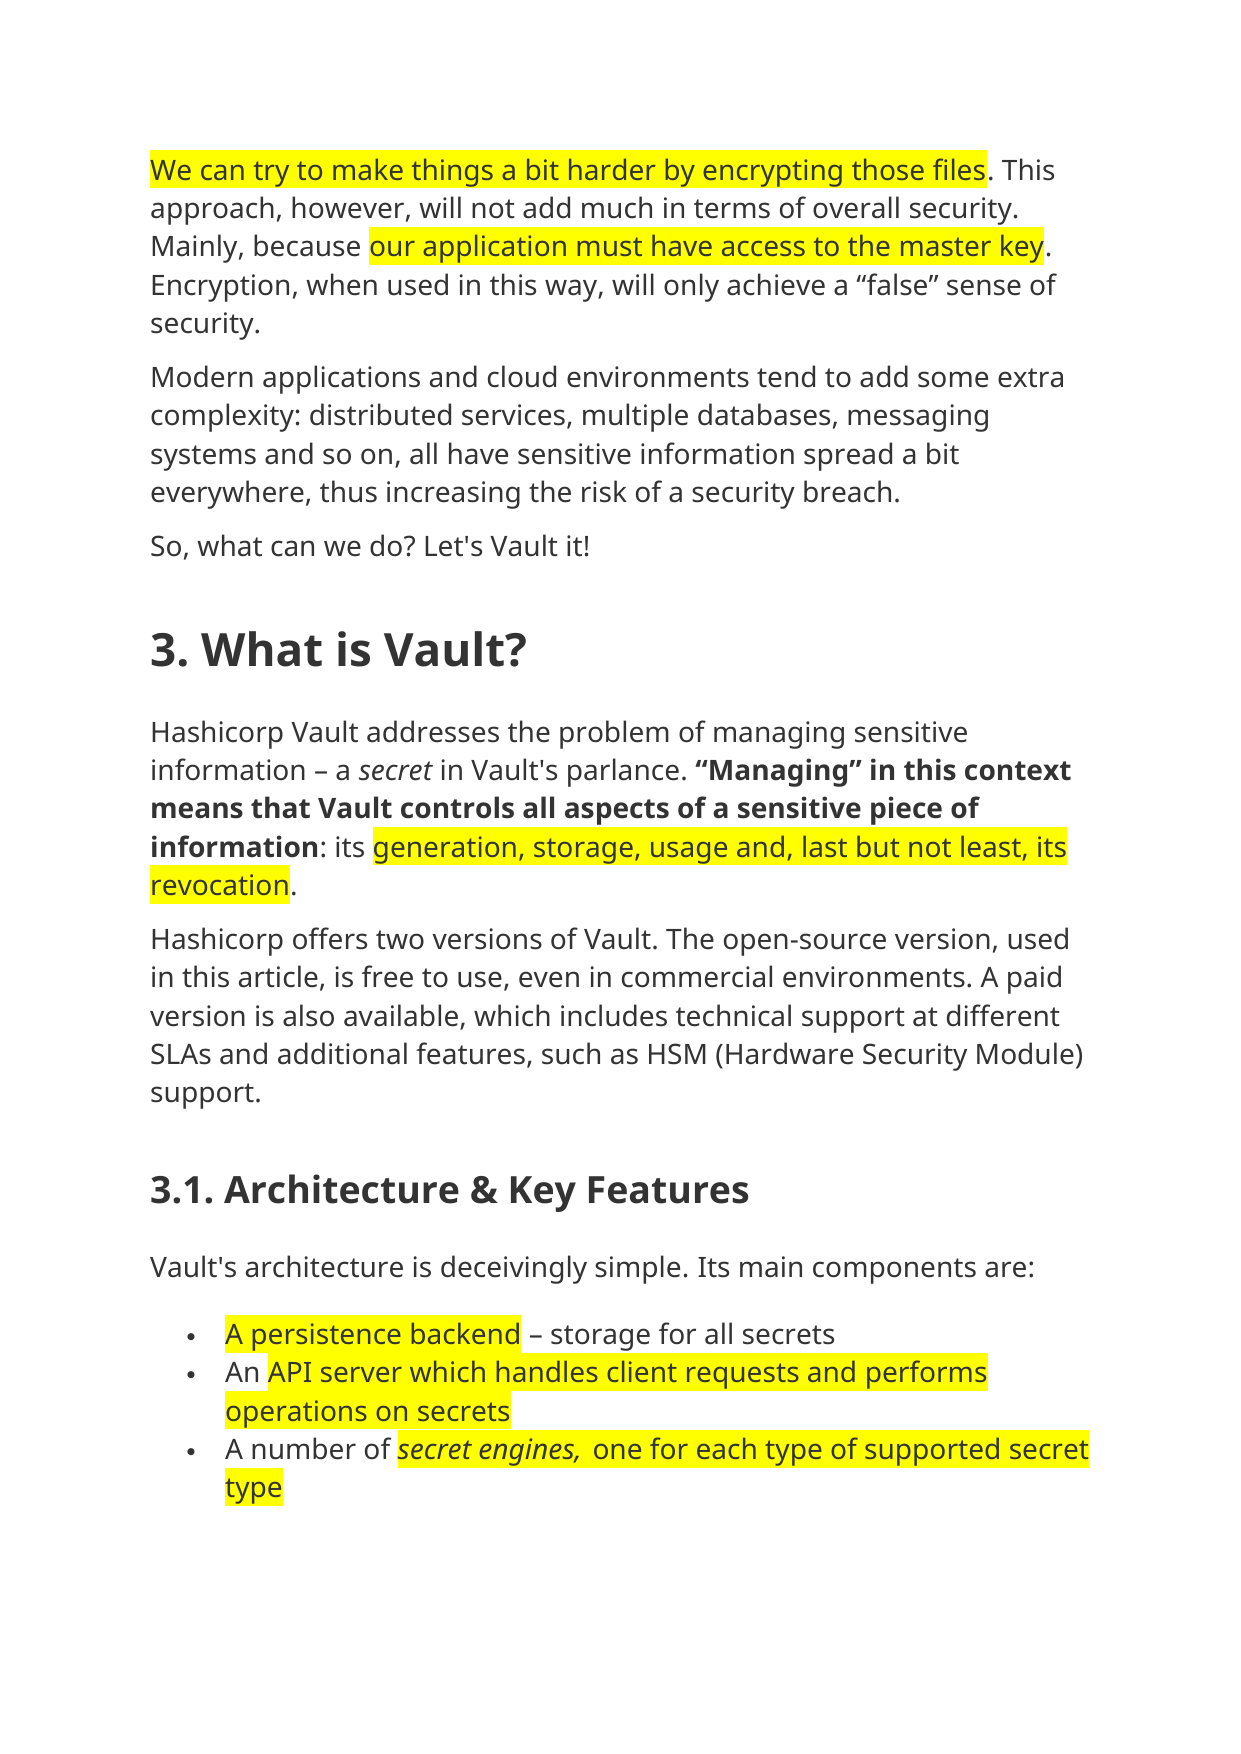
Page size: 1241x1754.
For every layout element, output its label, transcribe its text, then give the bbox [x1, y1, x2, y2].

text Vault's architecture is deceivingly simple. Its main components are: [150, 1247, 1090, 1285]
text 3. What is Vault? [150, 617, 1090, 679]
list An API server which handles client requests and performs operations on secrets [511, 1353, 1090, 1429]
list A number of secret engines, one for each type of supported secret type [187, 1429, 1090, 1506]
text We can try to make things a bit harder by encrypting those files. This approach, however, will not add much in terms of overall security. Mainly, because our application must have access to the master key. Encryption, when used in this way, will only achieve a “false” sense of security. [150, 150, 1090, 342]
text 3.1. Architecture & Key Features [150, 1163, 1090, 1214]
text So, what can we do? Let's Vault it! [150, 526, 1090, 564]
text Modern applications and cloud environments tend to add some extra complexity: distributed services, multiple databases, messaging systems and so on, all have sensitive information spread a bit everywhere, thus increasing the risk of a security breach. [150, 357, 1090, 511]
list A persistence backend – storage for all secrets [187, 1314, 1090, 1353]
text Hashicorp Vault addresses the problem of managing sensitive information – a secret in Vault's parlance. “Managing” in this context means that Vault controls all aspects of a sensitive piece of information: its generation, storage, usage and, last but not least, its revocation. [150, 712, 1090, 904]
text Hashicorp offers two versions of Vault. The open-source version, used in this article, is free to use, even in commercial environments. A paid version is also available, which includes technical support at different SLAs and additional features, such as HSM (Hardware Security Module) support. [150, 919, 1090, 1111]
list An API server which handles client requests and performs operations on secrets [187, 1353, 268, 1429]
